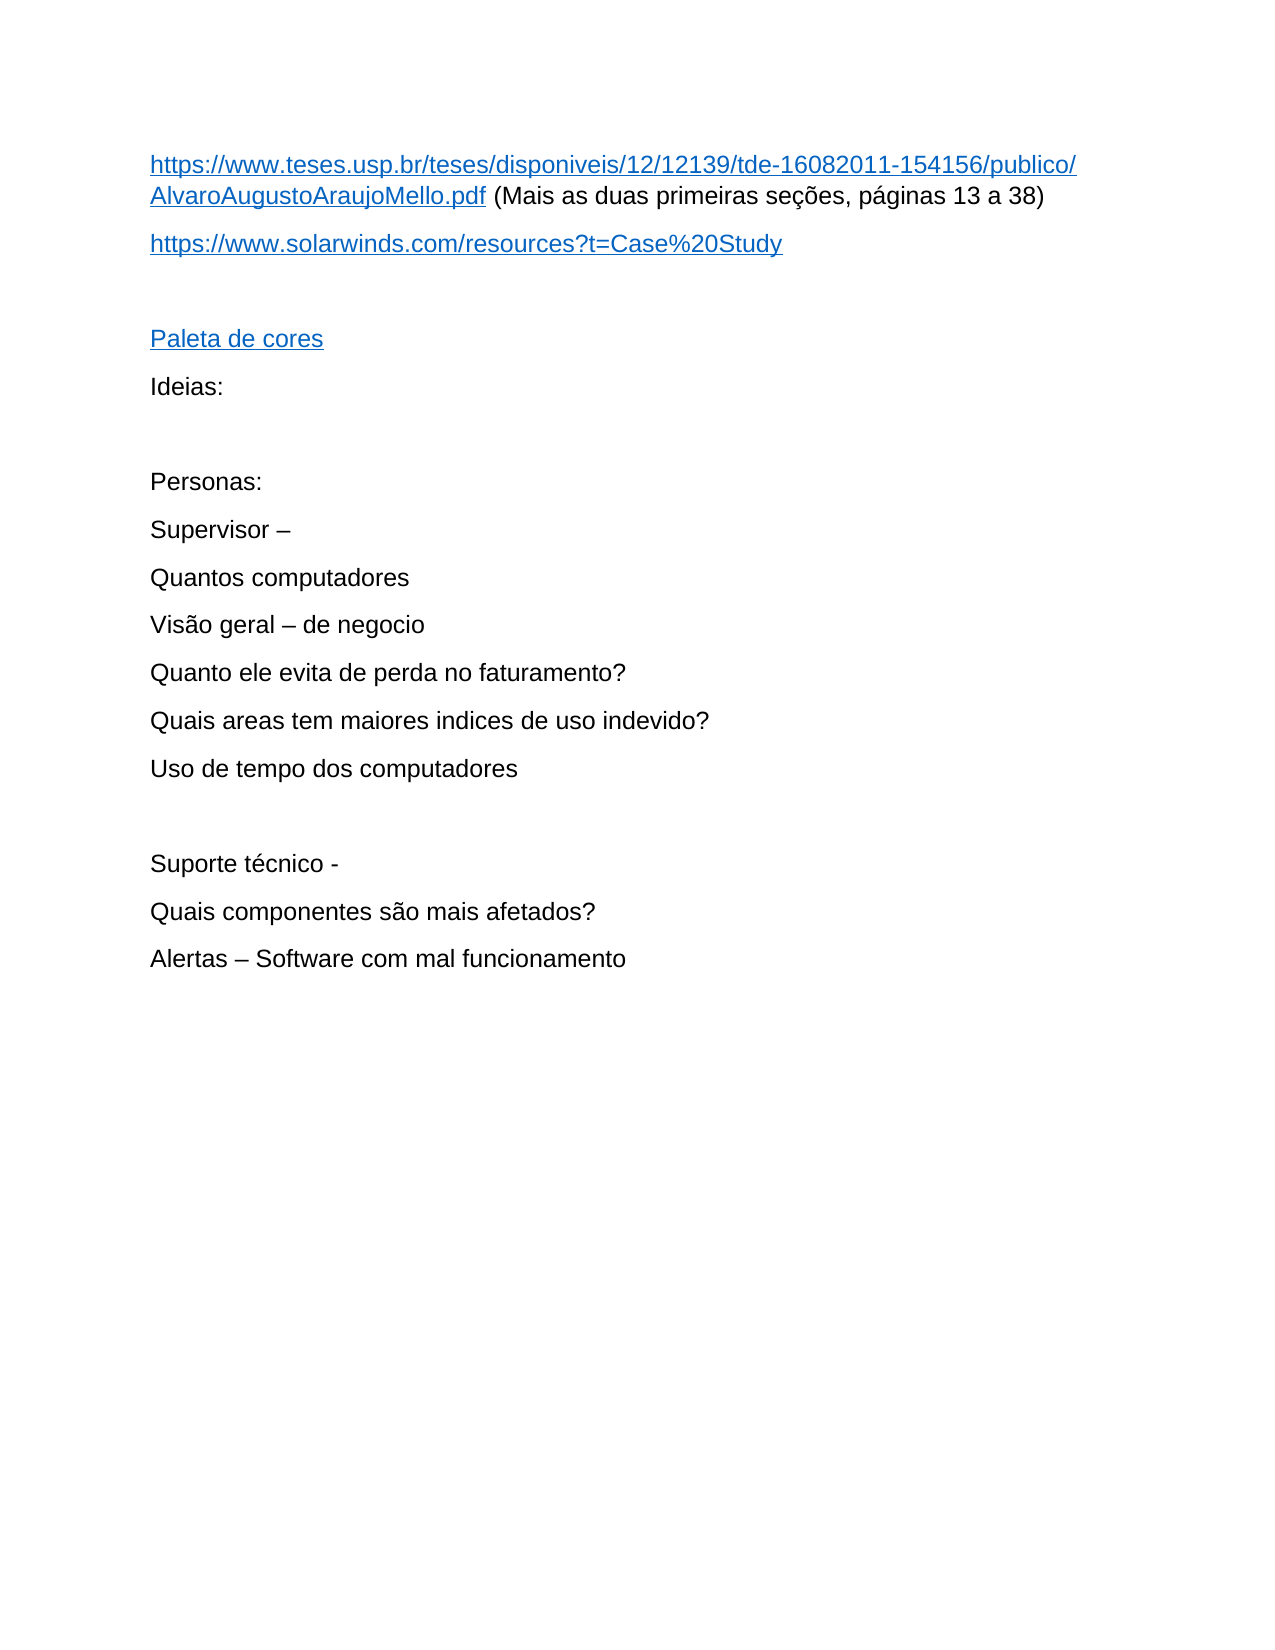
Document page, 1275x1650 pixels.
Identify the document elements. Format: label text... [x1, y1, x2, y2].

text Supervisor – [150, 515, 1125, 544]
text Quanto ele evita de perda no faturamento? [150, 658, 1125, 687]
text https://www.teses.usp.br/teses/disponiveis/12/12139/tde-16082011-154156/publico/AlvaroAugustoAraujoMello.pdf (Mais as duas primeiras seções, páginas 13 a 38) [150, 150, 1125, 210]
text Suporte técnico - [150, 849, 1125, 878]
text https://www.solarwinds.com/resources?t=Case%20Study [150, 229, 1125, 257]
text Uso de tempo dos computadores [150, 753, 1125, 782]
text Quais areas tem maiores indices de uso indevido? [150, 706, 1125, 734]
text Quantos computadores [150, 563, 1125, 591]
text Quais componentes são mais afetados? [150, 897, 1125, 925]
text Visão geral – de negocio [150, 610, 1125, 639]
text Personas: [150, 467, 1125, 496]
text Paleta de cores [150, 324, 1125, 353]
text Ideias: [150, 372, 1125, 401]
text Alertas – Software com mal funcionamento [150, 944, 1125, 973]
